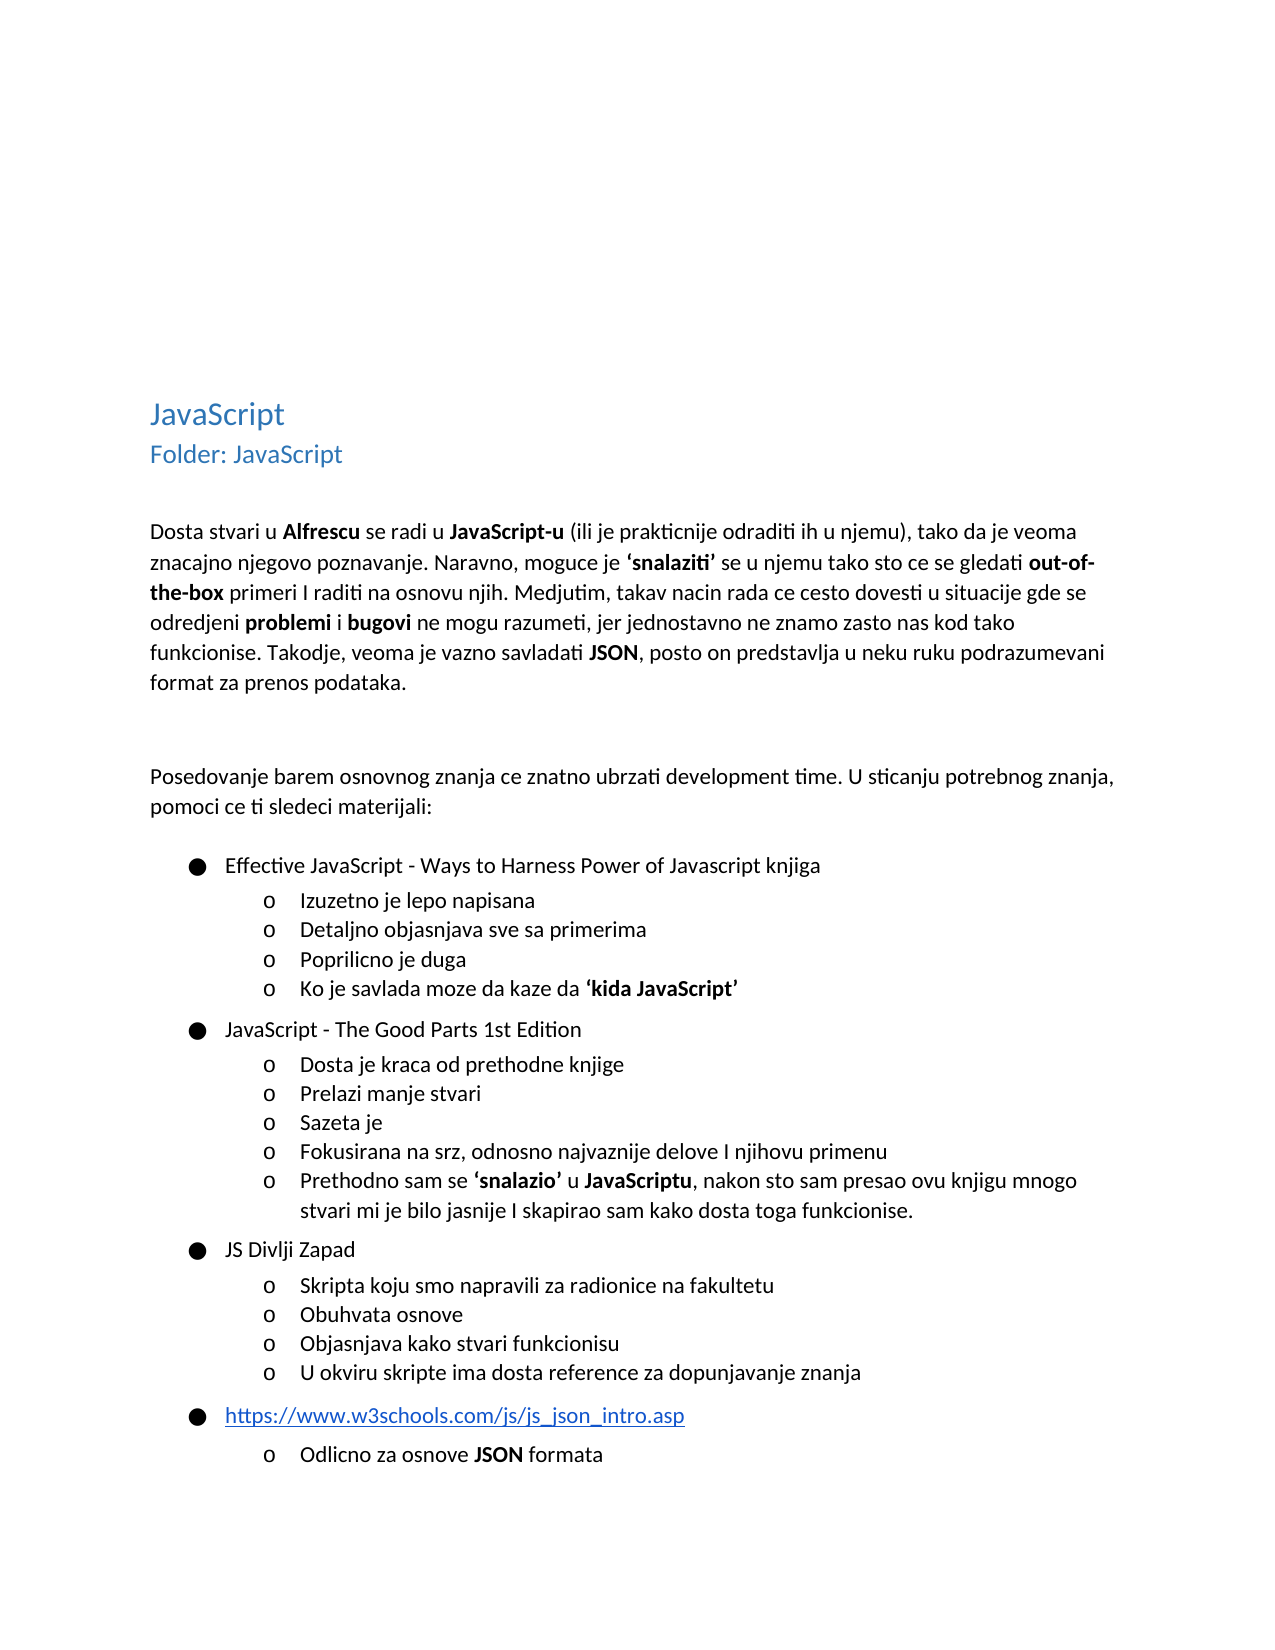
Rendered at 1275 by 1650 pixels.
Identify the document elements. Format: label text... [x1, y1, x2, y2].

list Detaljno objasnjava sve sa primerima [262, 916, 1125, 945]
list Skripta koju smo napravili za radionice na fakultetu [262, 1271, 1125, 1300]
subtitle JavaScript [150, 393, 1125, 433]
text Posedovanje barem osnovnog znanja ce znatno ubrzati development time. U sticanju potrebnog znanja, pomoci ce ti sledeci materijali: [150, 762, 1125, 821]
list https://www.w3schools.com/js/js_json_intro.asp [187, 1390, 1125, 1437]
list Prelazi manje stvari [262, 1079, 1125, 1108]
list Obuhvata osnove [262, 1300, 1125, 1329]
list Poprilicno je duga [262, 945, 1125, 974]
list Ko je savlada moze da kaze da ‘kida JavaScript’ [262, 974, 1125, 1003]
list Dosta je kraca od prethodne knjige [262, 1050, 1125, 1079]
list JavaScript - The Good Parts 1st Edition [187, 1003, 1125, 1050]
list Izuzetno je lepo napisana [262, 886, 1125, 916]
list Fokusirana na srz, odnosno najvaznije delove I njihovu primenu [262, 1137, 1125, 1167]
list Objasnjava kako stvari funkcionisu [262, 1329, 1125, 1358]
list Effective JavaScript - Ways to Harness Power of Javascript knjiga [187, 839, 1125, 886]
subtitle Folder: JavaScript [150, 438, 1125, 471]
text Dosta stvari u Alfrescu se radi u JavaScript-u (ili je prakticnije odraditi ih u njemu), tako da je veoma znacajno njegovo poznavanje. Naravno, moguce je ‘snalaziti’ se u njemu tako sto ce se gledati out-of-the-box primeri I raditi na osnovu njih. Medjutim, takav nacin rada ce cesto dovesti u situacije gde se odredjeni problemi i bugovi ne mogu razumeti, jer jednostavno ne znamo zasto nas kod tako funkcionise. Takodje, veoma je vazno savladati JSON, posto on predstavlja u neku ruku podrazumevani format za prenos podataka. [150, 517, 1125, 697]
list Sazeta je [262, 1108, 1125, 1137]
list JS Divlji Zapad [187, 1224, 1125, 1271]
list U okviru skripte ima dosta reference za dopunjavanje znanja [262, 1358, 1125, 1387]
list Odlicno za osnove JSON formata [262, 1441, 1125, 1470]
list Prethodno sam se ‘snalazio’ u JavaScriptu, nakon sto sam presao ovu knjigu mnogo stvari mi je bilo jasnije I skapirao sam kako dosta toga funkcionise. [262, 1167, 1125, 1224]
